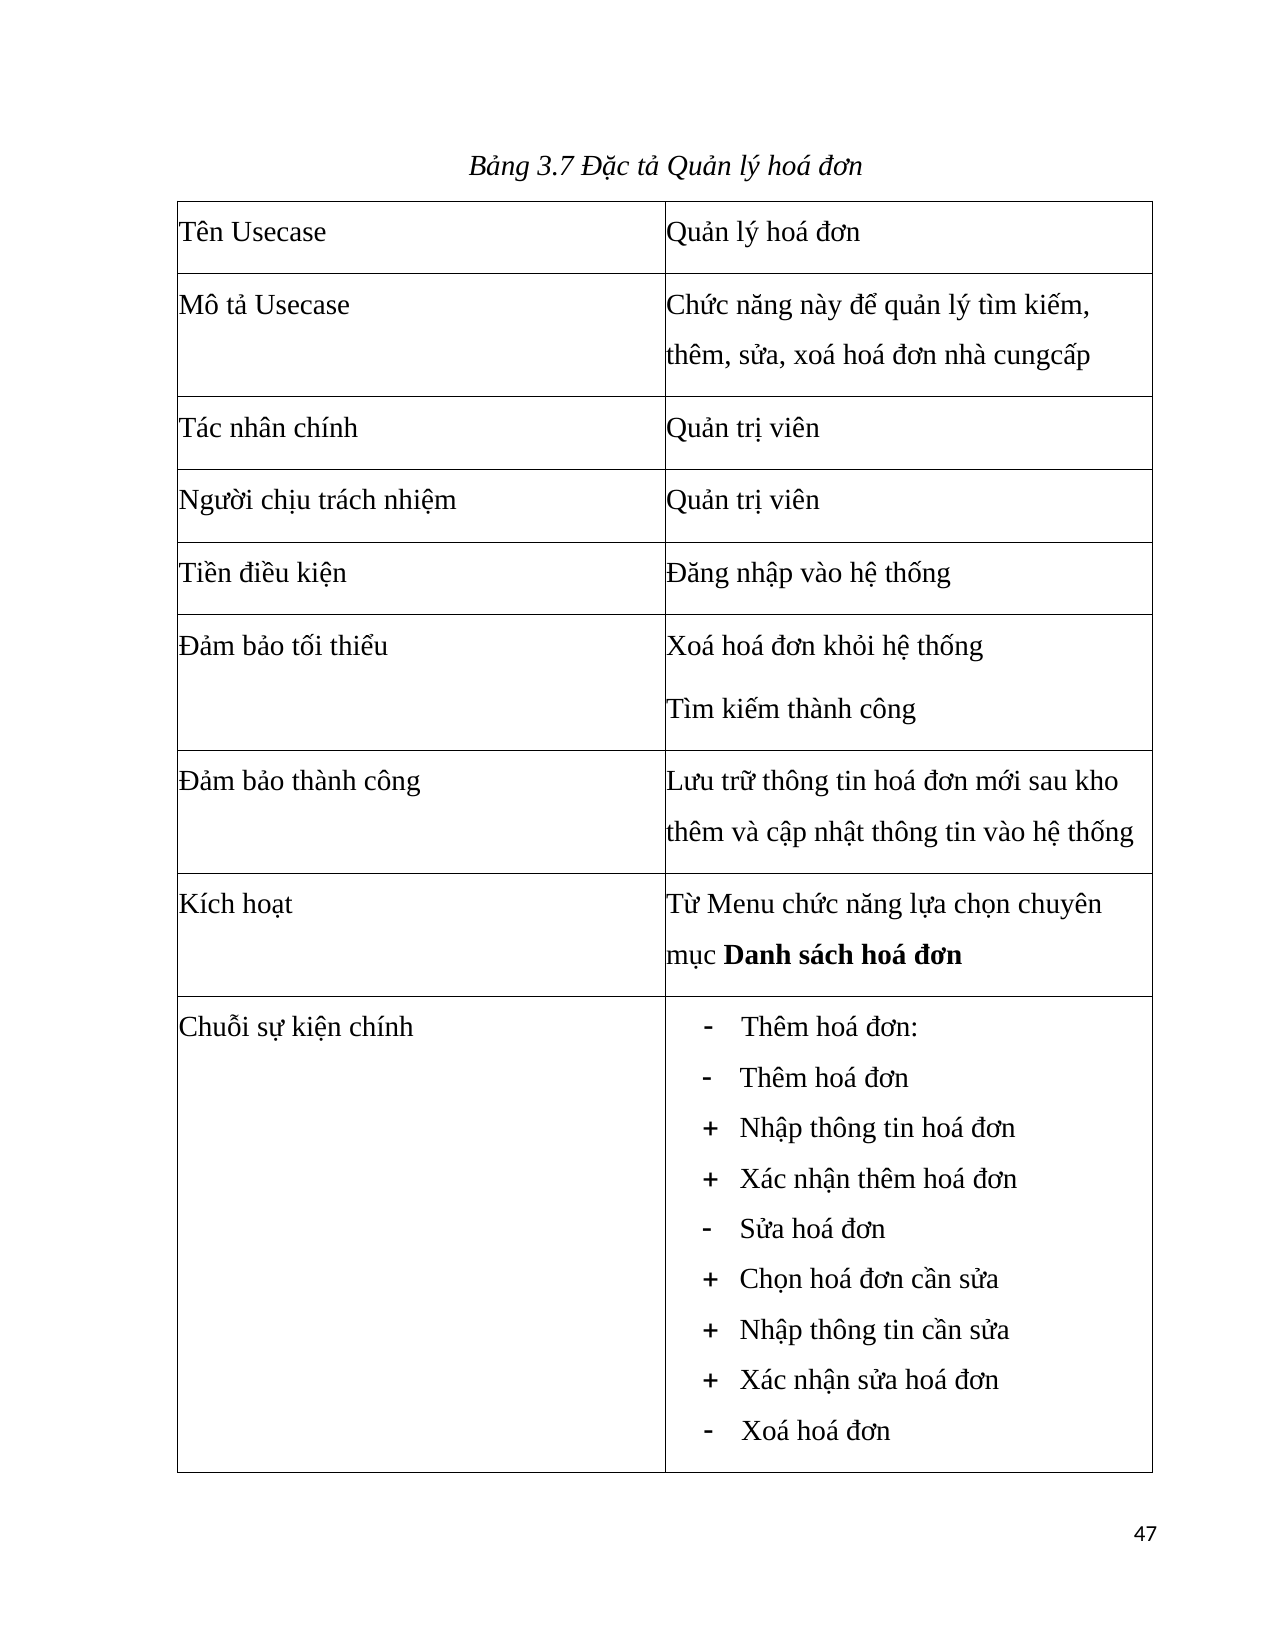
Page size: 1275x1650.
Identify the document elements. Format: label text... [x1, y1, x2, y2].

table_header Quản lý hoá đơn [666, 202, 1152, 273]
table_header Tên Usecase [178, 202, 665, 273]
table_cell Quản trị viên [666, 397, 1152, 469]
text Bảng 3.7 Đặc tả Quản lý hoá đơn [177, 148, 1157, 181]
table_cell Tác nhân chính [178, 397, 665, 469]
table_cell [666, 997, 1152, 1472]
table_cell Xoá hoá đơn khỏi hệ thống Tìm kiếm thành công [666, 615, 1152, 750]
table_cell Chuỗi sự kiện chính [178, 997, 665, 1472]
table_cell Đảm bảo thành công [178, 751, 665, 873]
table_cell Đảm bảo tối thiểu [178, 615, 665, 750]
table_cell Lưu trữ thông tin hoá đơn mới sau kho thêm và cập nhật thông tin vào hệ thống [666, 751, 1152, 873]
table_cell Chức năng này để quản lý tìm kiếm, thêm, sửa, xoá hoá đơn nhà cungcấp [666, 274, 1152, 396]
table_cell Mô tả Usecase [178, 274, 665, 396]
table_cell Quản trị viên [666, 470, 1152, 542]
table_cell Tiền điều kiện [178, 543, 665, 614]
table_cell Từ Menu chức năng lựa chọn chuyên mục Danh sách hoá đơn [666, 874, 1152, 996]
table_cell Người chịu trách nhiệm [178, 470, 665, 542]
table_cell Đăng nhập vào hệ thống [666, 543, 1152, 614]
table_cell Kích hoạt [178, 874, 665, 996]
